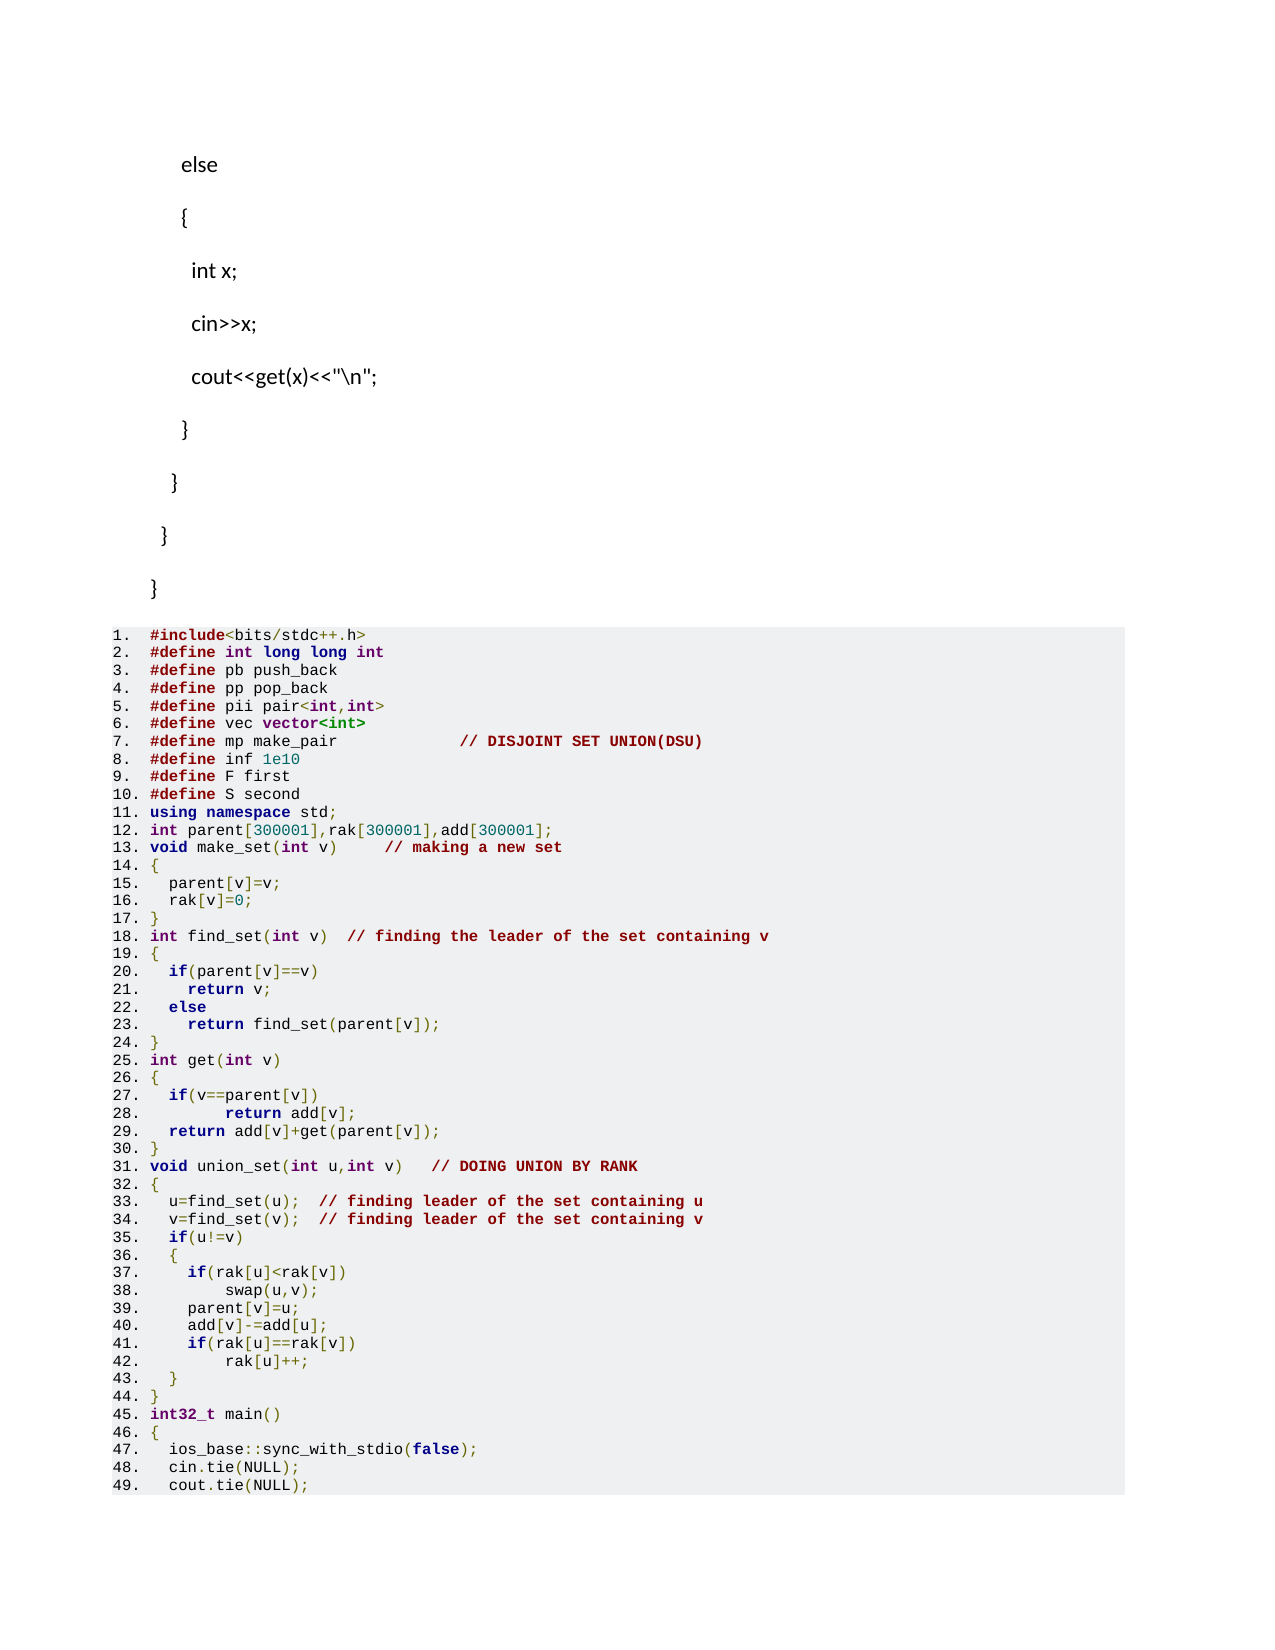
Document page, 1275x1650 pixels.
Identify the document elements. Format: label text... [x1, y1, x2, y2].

text } [150, 521, 1125, 549]
list cout.tie(NULL); [112, 1477, 1125, 1495]
list int parent[300001],rak[300001],add[300001]; [112, 822, 1125, 840]
list int32_t main() [112, 1406, 1125, 1424]
list return v; [112, 981, 1125, 999]
list if(v==parent[v]) [112, 1088, 1125, 1105]
list { [112, 1424, 1125, 1442]
list #define int long long int [112, 645, 1125, 663]
text } [150, 468, 1125, 496]
list rak[u]++; [112, 1353, 1125, 1371]
list } [112, 1389, 1125, 1406]
list return add[v]; [112, 1105, 1125, 1123]
list swap(u,v); [112, 1282, 1125, 1300]
list add[v]-=add[u]; [112, 1318, 1125, 1336]
text { [150, 203, 1125, 231]
list #include<bits/stdc++.h> [112, 627, 1125, 645]
list int find_set(int v) // finding the leader of the set containing v [112, 928, 1125, 946]
list #define pp pop_back [112, 680, 1125, 698]
list cin.tie(NULL); [112, 1459, 1125, 1477]
list int get(int v) [112, 1052, 1125, 1070]
text cin>>x; [150, 309, 1125, 337]
list return find_set(parent[v]); [112, 1017, 1125, 1034]
list parent[v]=u; [112, 1300, 1125, 1318]
list #define S second [112, 787, 1125, 804]
list void union_set(int u,int v) // DOING UNION BY RANK [112, 1158, 1125, 1176]
list if(u!=v) [112, 1229, 1125, 1247]
list #define F first [112, 769, 1125, 787]
list } [112, 911, 1125, 928]
list { [112, 857, 1125, 875]
list #define inf 1e10 [112, 751, 1125, 769]
list v=find_set(v); // finding leader of the set containing v [112, 1212, 1125, 1229]
list if(rak[u]<rak[v]) [112, 1265, 1125, 1282]
list { [112, 1247, 1125, 1265]
list using namespace std; [112, 804, 1125, 822]
list } [112, 1034, 1125, 1052]
text int x; [150, 256, 1125, 284]
list #define pb push_back [112, 663, 1125, 680]
list { [112, 1070, 1125, 1088]
list void make_set(int v) // making a new set [112, 840, 1125, 857]
text else [150, 150, 1125, 178]
list ios_base::sync_with_stdio(false); [112, 1442, 1125, 1459]
list if(rak[u]==rak[v]) [112, 1336, 1125, 1353]
list } [112, 1141, 1125, 1158]
list { [112, 946, 1125, 964]
text cout<<get(x)<<"\n"; [150, 362, 1125, 390]
text } [150, 415, 1125, 443]
list { [112, 1176, 1125, 1194]
list #define pii pair<int,int> [112, 698, 1125, 716]
list #define vec vector<int> [112, 716, 1125, 733]
list u=find_set(u); // finding leader of the set containing u [112, 1194, 1125, 1212]
list return add[v]+get(parent[v]); [112, 1123, 1125, 1141]
list #define mp make_pair // DISJOINT SET UNION(DSU) [112, 733, 1125, 751]
list } [112, 1371, 1125, 1389]
text } [150, 574, 1125, 602]
list rak[v]=0; [112, 893, 1125, 911]
list parent[v]=v; [112, 875, 1125, 893]
list else [112, 999, 1125, 1017]
list if(parent[v]==v) [112, 964, 1125, 981]
